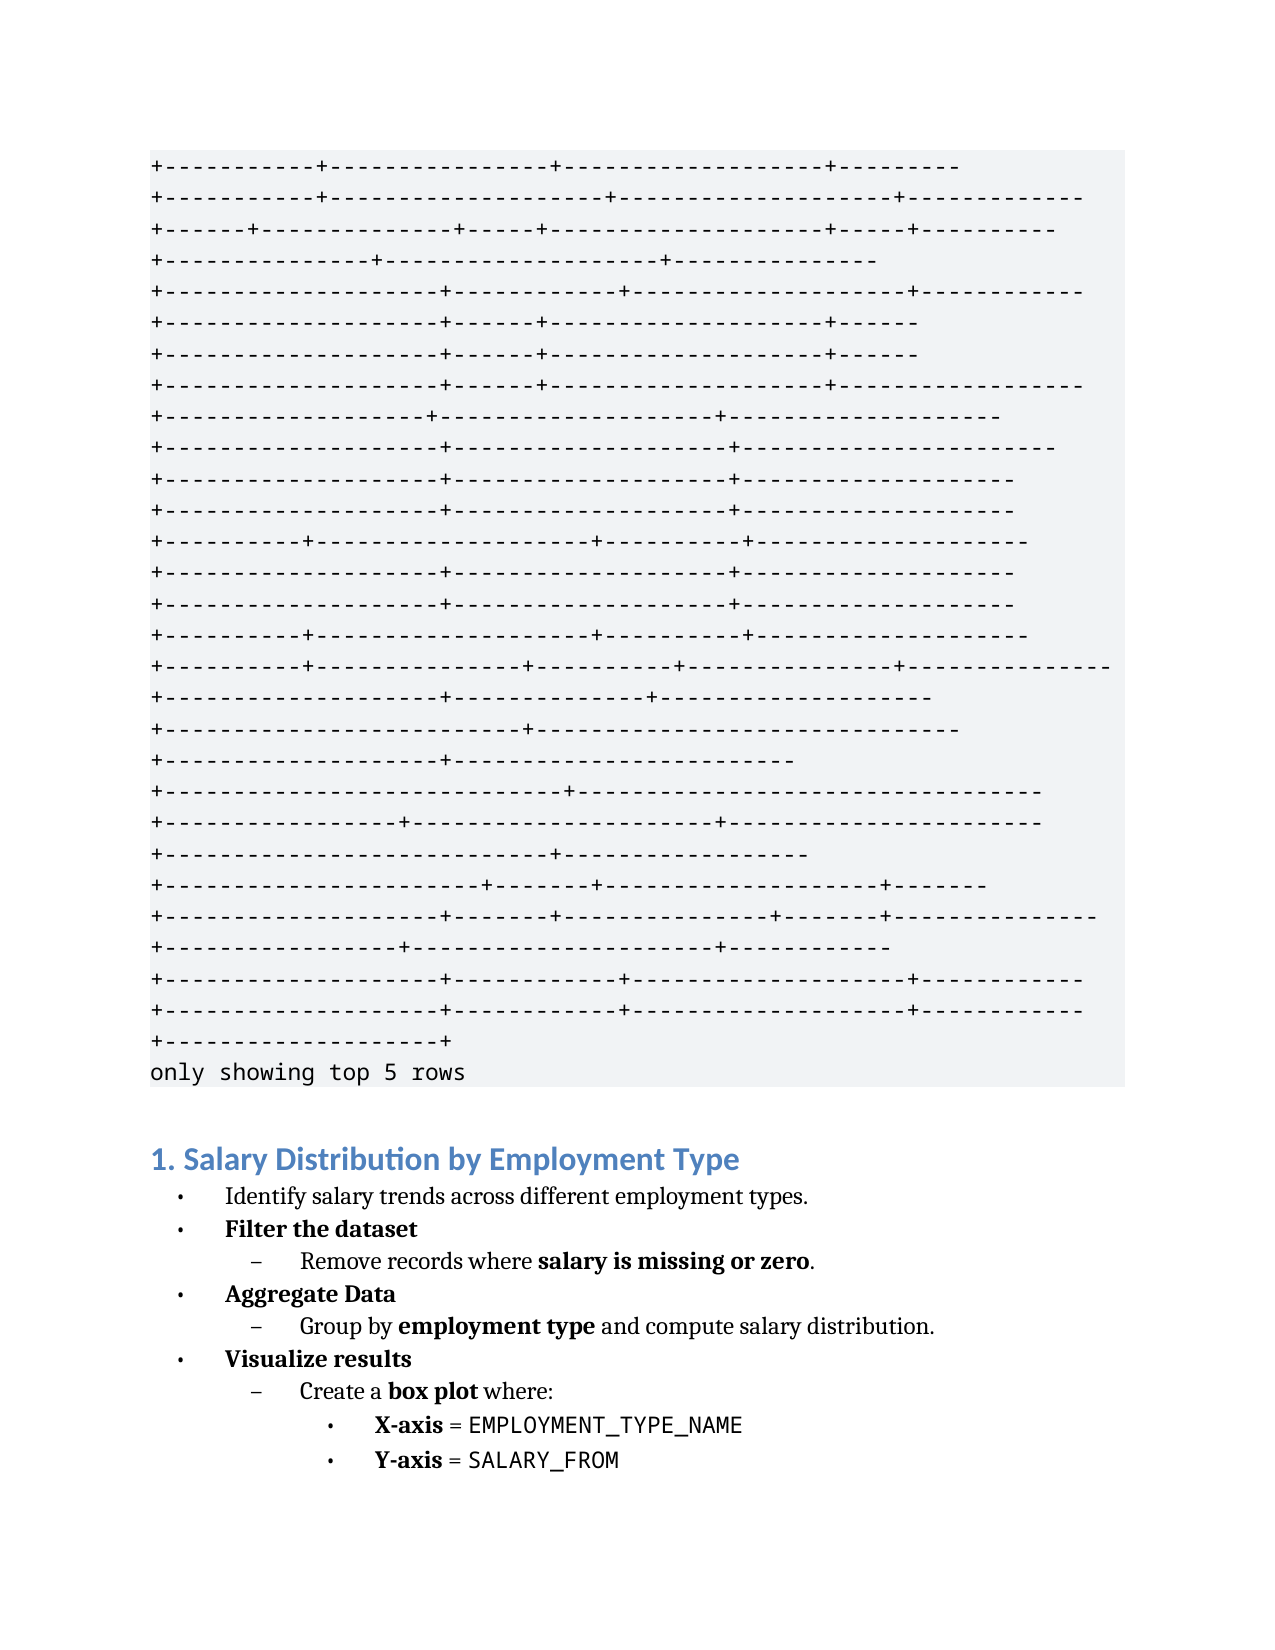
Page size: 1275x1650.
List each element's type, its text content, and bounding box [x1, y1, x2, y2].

list Y-axis = SALARY_FROM [325, 1444, 1125, 1476]
list Aggregate Data [175, 1279, 1125, 1308]
list Visualize results [175, 1344, 1125, 1373]
list Filter the dataset [175, 1214, 1125, 1243]
list Identify salary trends across different employment types. [175, 1182, 1125, 1211]
list Create a box plot where: [250, 1377, 1125, 1406]
list Remove records where salary is missing or zero. [250, 1247, 1125, 1276]
list X-axis = EMPLOYMENT_TYPE_NAME [325, 1409, 1125, 1441]
list Group by employment type and compute salary distribution. [250, 1312, 1125, 1341]
subtitle 1. Salary Distribution by Employment Type [150, 1137, 1125, 1178]
